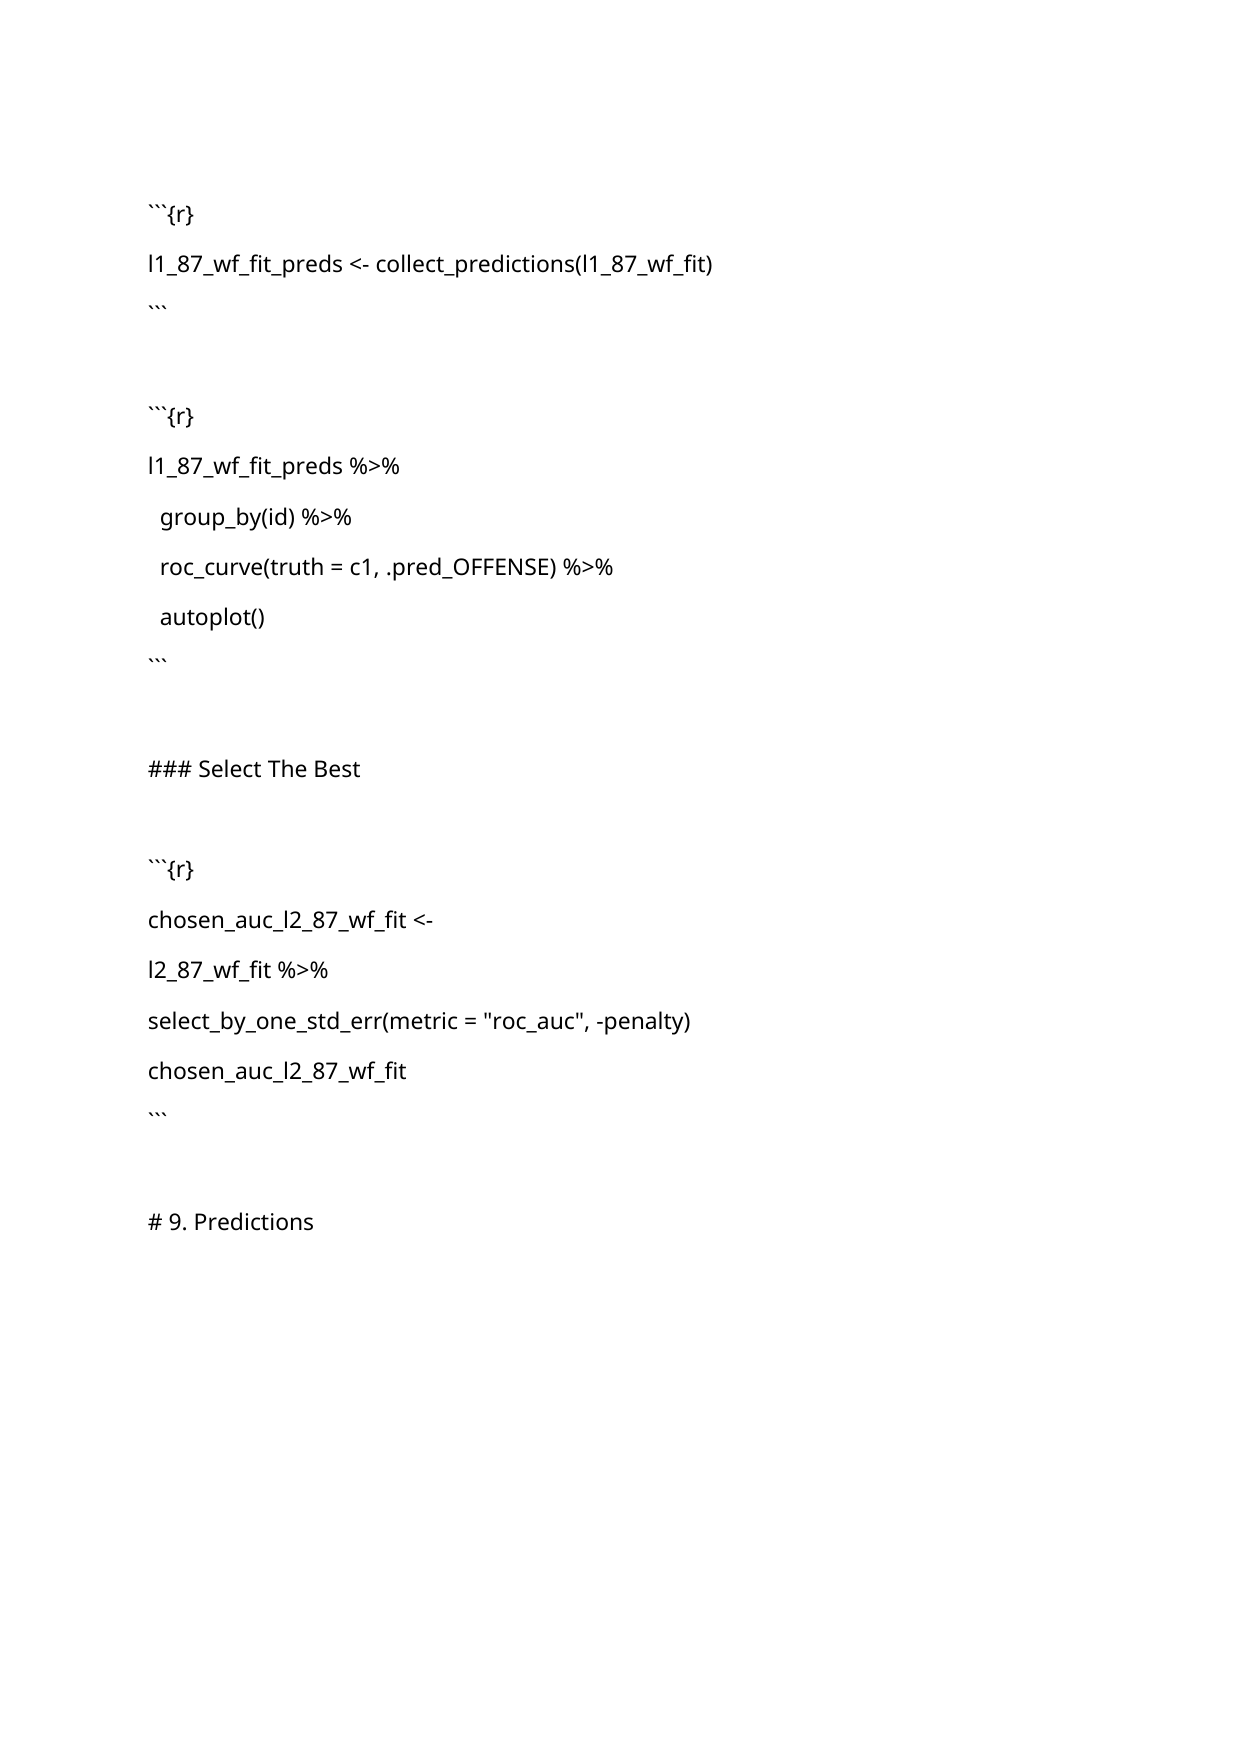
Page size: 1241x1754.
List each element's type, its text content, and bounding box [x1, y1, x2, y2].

text ``` [148, 1106, 1093, 1137]
text ### Select The Best [148, 753, 1093, 784]
text l2_87_wf_fit %>% [148, 954, 1093, 986]
text autoplot() [148, 601, 1093, 633]
text # 9. Predictions [148, 1206, 1093, 1238]
text l1_87_wf_fit_preds <- collect_predictions(l1_87_wf_fit) [148, 248, 1093, 280]
text ```{r} [148, 198, 1093, 229]
text ```{r} [148, 400, 1093, 431]
text select_by_one_std_err(metric = "roc_auc", -penalty) [148, 1005, 1093, 1036]
text ```{r} [148, 853, 1093, 885]
text group_by(id) %>% [148, 501, 1093, 532]
text ``` [148, 652, 1093, 683]
text ``` [148, 299, 1093, 330]
text l1_87_wf_fit_preds %>% [148, 450, 1093, 481]
text chosen_auc_l2_87_wf_fit [148, 1055, 1093, 1086]
text roc_curve(truth = c1, .pred_OFFENSE) %>% [148, 551, 1093, 582]
text chosen_auc_l2_87_wf_fit <- [148, 904, 1093, 935]
